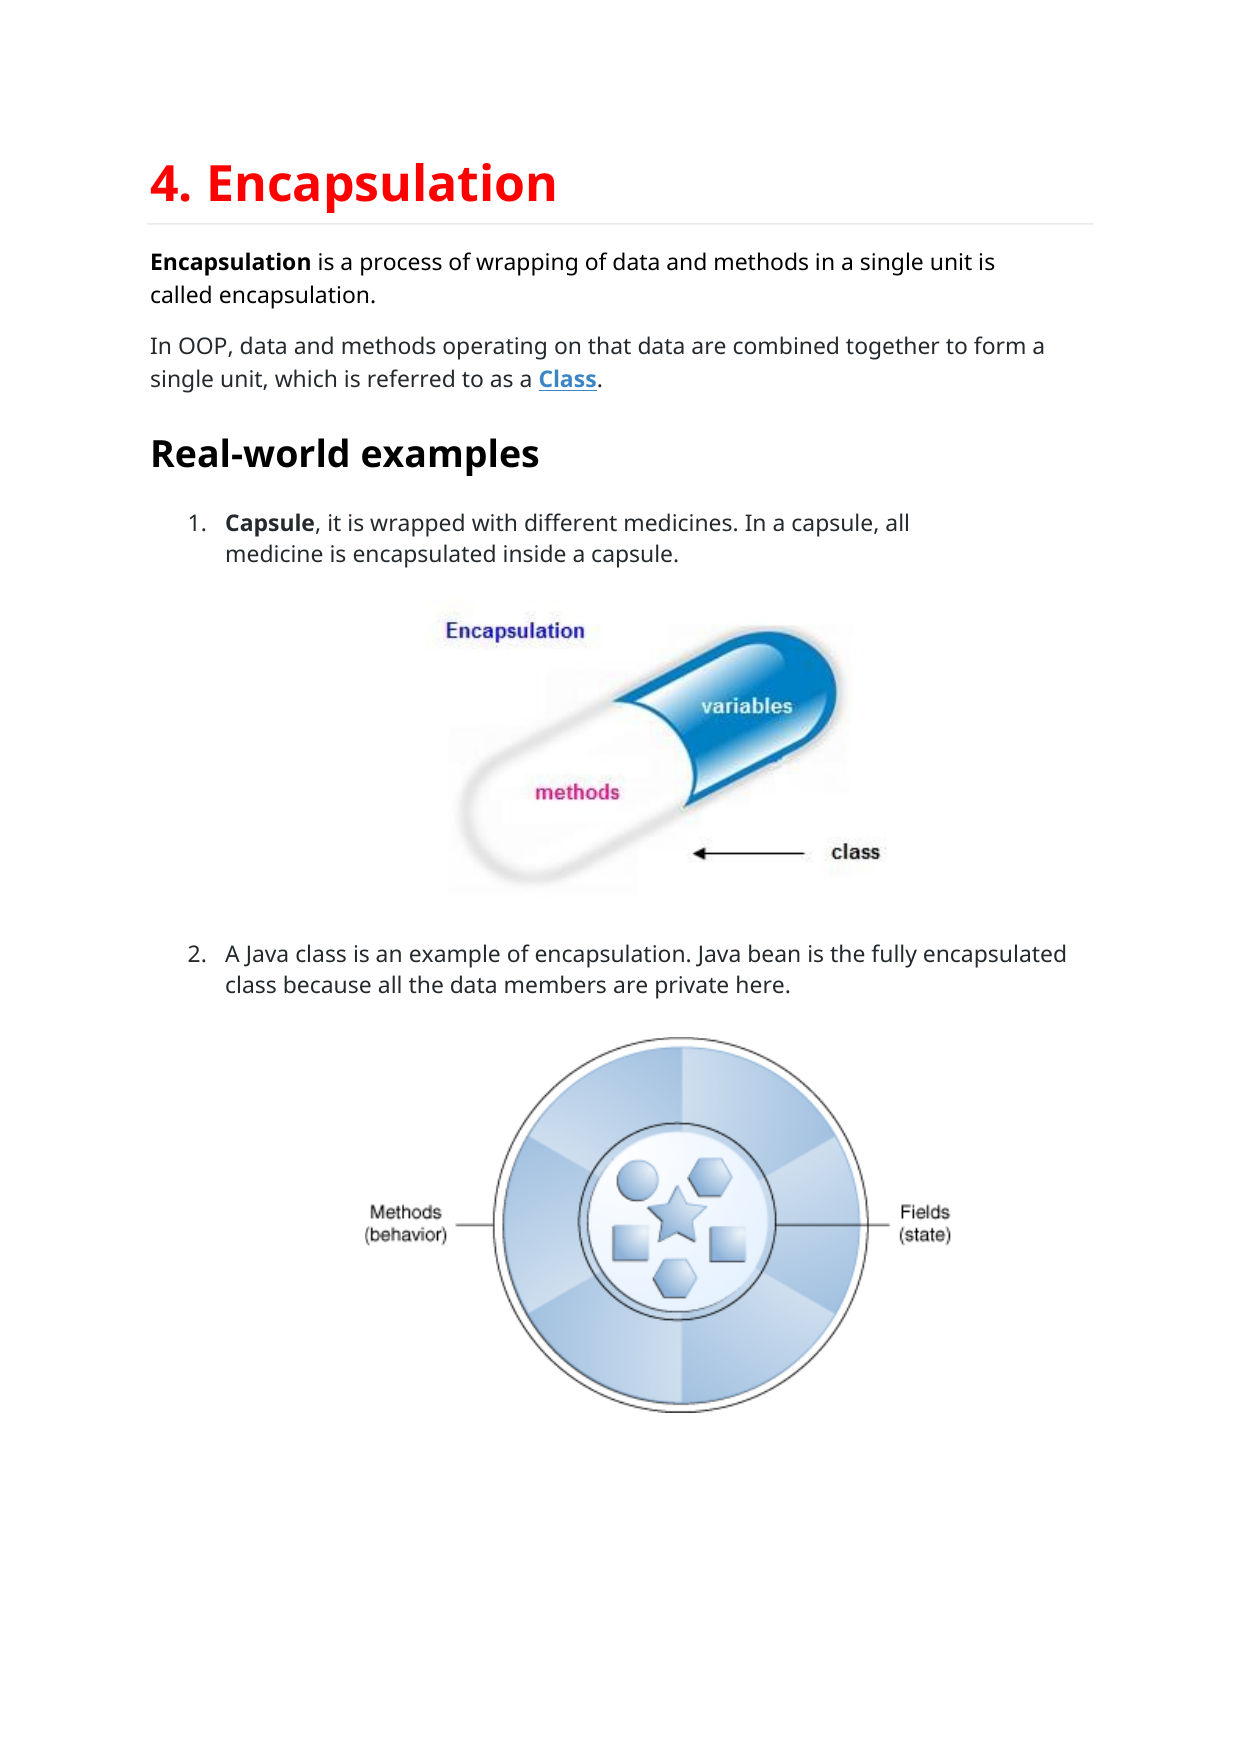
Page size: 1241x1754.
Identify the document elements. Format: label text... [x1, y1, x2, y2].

picture [424, 599, 888, 900]
subtitle Real-world examples [150, 427, 1203, 478]
subtitle Encapsulation [150, 148, 1203, 216]
list A Java class is an example of encapsulation. Java bean is the fully encapsulated class because all the data members are private here. [187, 938, 1073, 1000]
text In OOP, data and methods operating on that data are combined together to form a single unit, which is referred to as a Class. [150, 329, 1059, 394]
picture [365, 1037, 952, 1413]
text Encapsulation is a process of wrapping of data and methods in a single unit is called encapsulation. [150, 246, 1010, 311]
list Capsule, it is wrapped with different medicines. In a capsule, all medicine is encapsulated inside a capsule. [187, 507, 983, 570]
